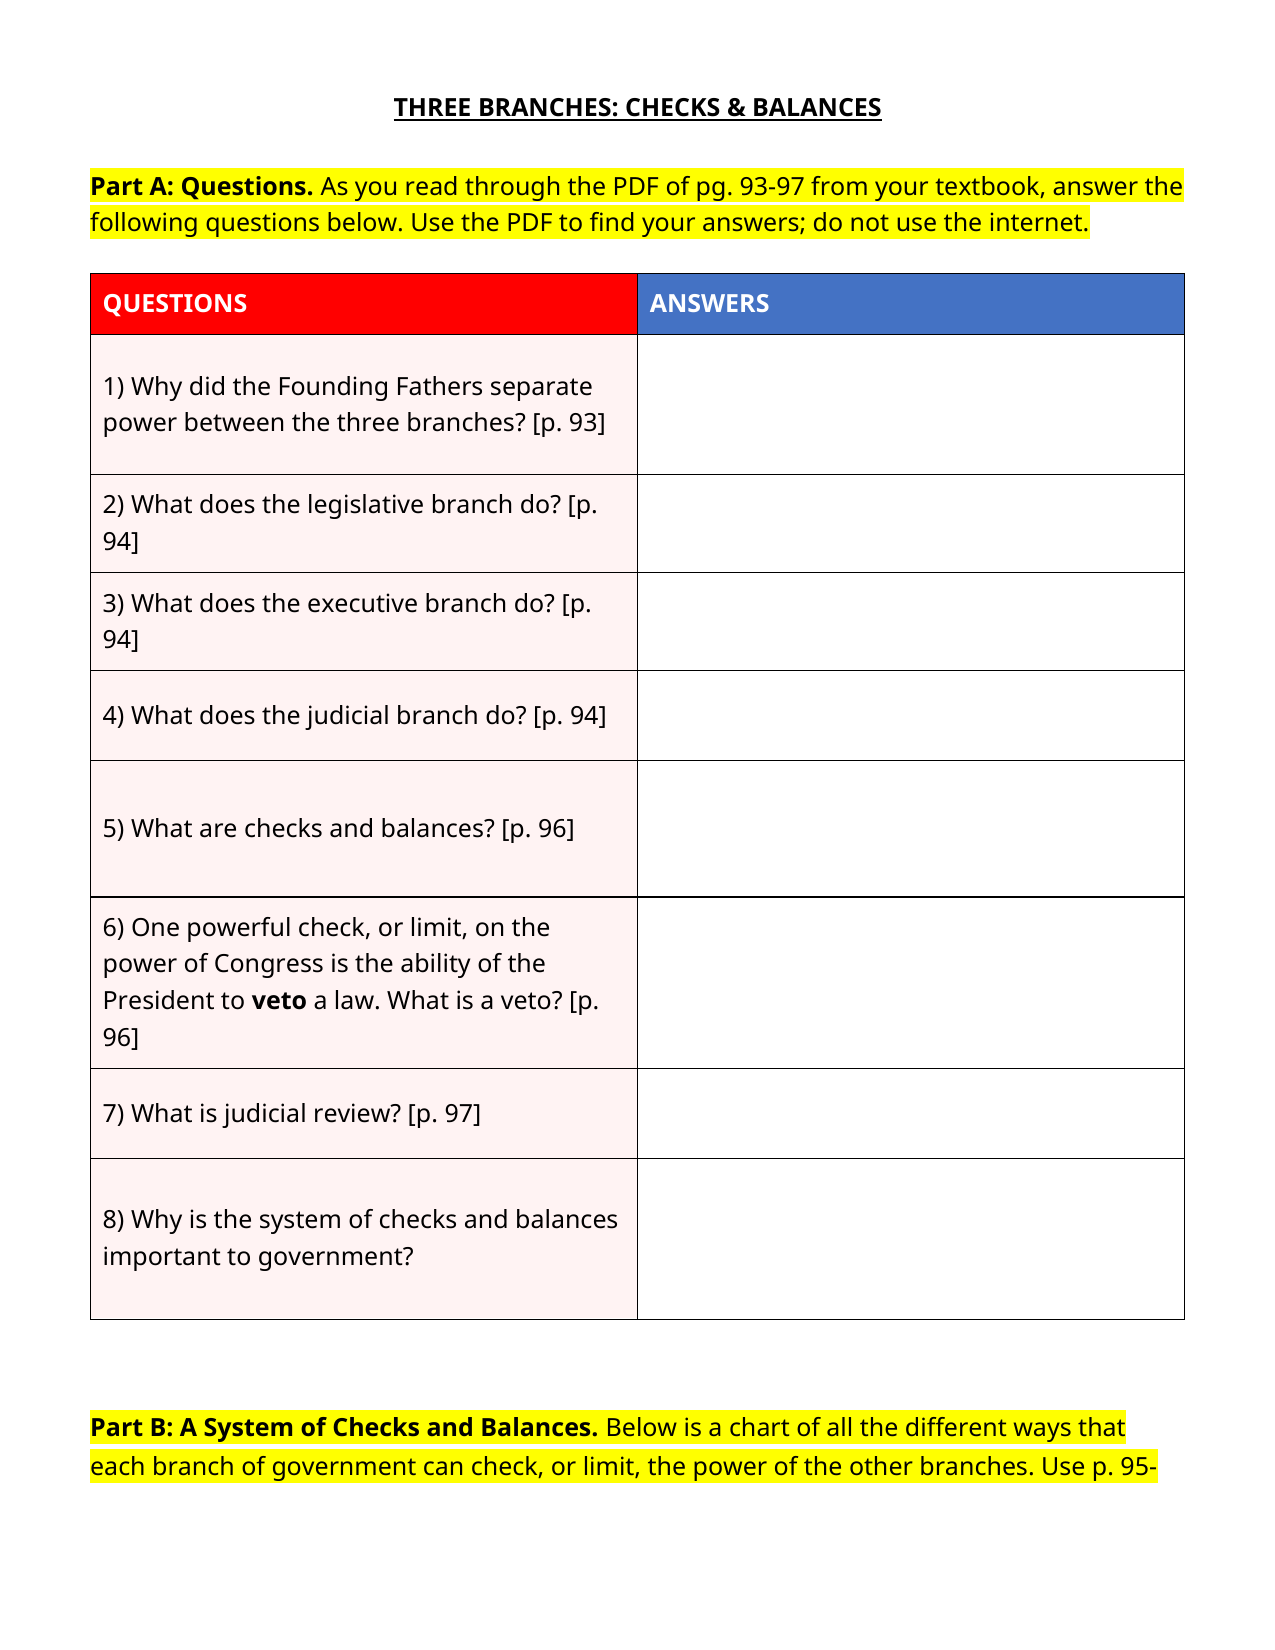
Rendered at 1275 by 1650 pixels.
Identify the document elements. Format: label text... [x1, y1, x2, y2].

table_cell [638, 898, 1184, 1068]
table_cell 6) One powerful check, or limit, on the power of Congress is the ability of the President to veto a law. What is a veto? [p. 96] [91, 898, 637, 1068]
table_header QUESTIONS [91, 274, 637, 334]
table_cell 4) What does the judicial branch do? [p. 94] [91, 671, 637, 760]
table_header ANSWERS [638, 274, 1184, 334]
table_cell [638, 335, 1184, 474]
table_cell 5) What are checks and balances? [p. 96] [91, 761, 637, 896]
text Part A: Questions. As you read through the PDF of pg. 93-97 from your textbook, answer the following questions below. Use the PDF to find your answers; do not use the internet. [90, 168, 1185, 239]
table_cell 1) Why did the Founding Fathers separate power between the three branches? [p. 93] [91, 335, 637, 474]
table_cell [638, 671, 1184, 760]
table_cell 8) Why is the system of checks and balances important to government? [91, 1159, 637, 1318]
table_cell 2) What does the legislative branch do? [p. 94] [91, 475, 637, 572]
table_cell [638, 1069, 1184, 1158]
table_cell 3) What does the executive branch do? [p. 94] [91, 573, 637, 670]
table_cell [638, 475, 1184, 572]
table_cell 7) What is judicial review? [p. 97] [91, 1069, 637, 1158]
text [90, 1410, 1185, 1483]
table_cell [638, 761, 1184, 896]
text THREE BRANCHES: CHECKS & BALANCES [90, 90, 1185, 124]
table_cell [638, 1159, 1184, 1318]
table_cell [638, 573, 1184, 670]
